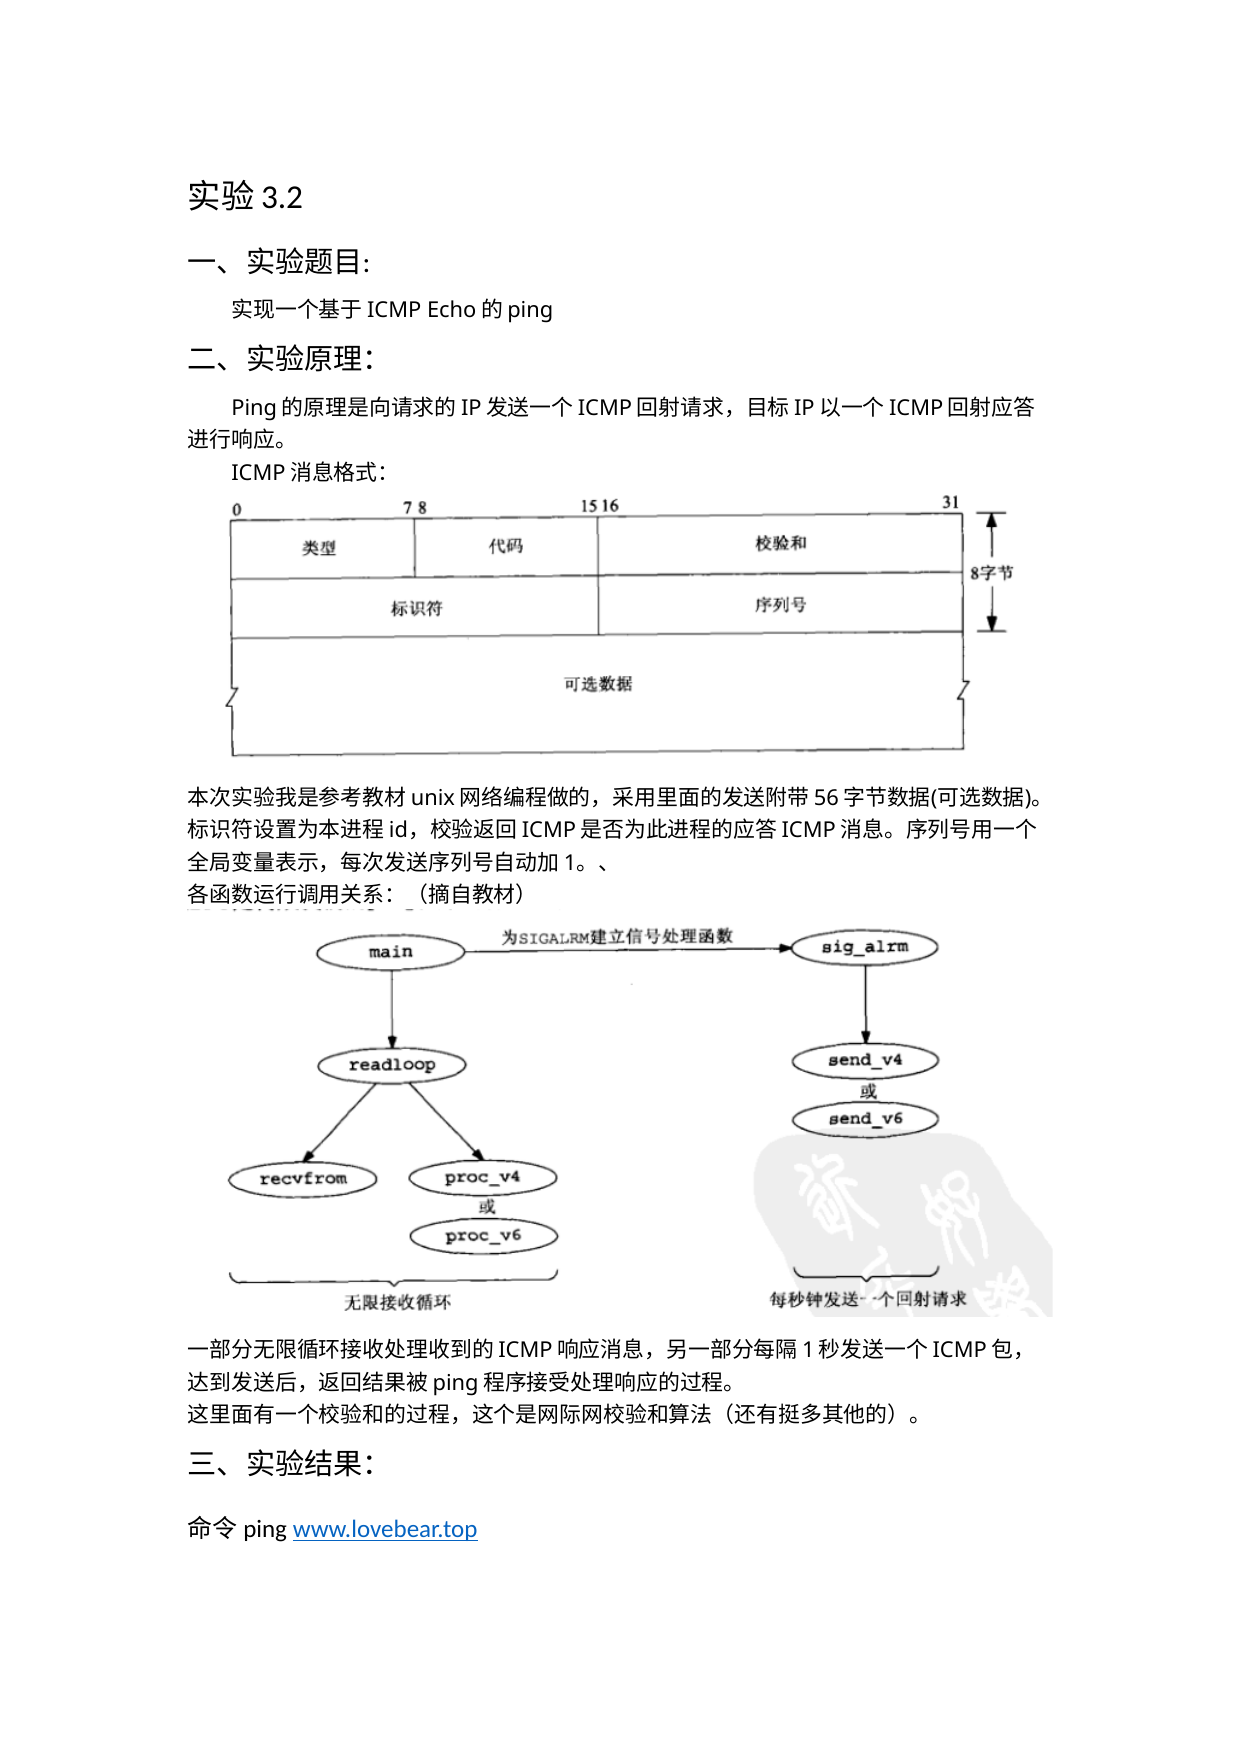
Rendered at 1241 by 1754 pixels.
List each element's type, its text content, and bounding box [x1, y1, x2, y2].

picture [187, 909, 1053, 1317]
picture [187, 487, 1053, 768]
text 实验3.2 [187, 162, 1053, 227]
text Ping的原理是向请求的IP发送一个ICMP回射请求，目标IP以一个ICMP回射应答进行响应。 [187, 389, 1053, 454]
text ICMP消息格式： [187, 454, 1053, 487]
text 实现一个基于ICMP Echo的ping [187, 292, 1053, 324]
text 本次实验我是参考教材unix网络编程做的，采用里面的发送附带56字节数据(可选数据)。标识符设置为本进程id，校验返回ICMP是否为此进程的应答ICMP消息。序列号用一个全局变量表示，每次发送序列号自动加1。、 [187, 779, 1053, 877]
text 这里面有一个校验和的过程，这个是网际网校验和算法（还有挺多其他的）。 [187, 1397, 1053, 1429]
text 二、实验原理： [187, 324, 1053, 389]
text 一、实验题目: [187, 227, 1053, 292]
text 一部分无限循环接收处理收到的ICMP响应消息，另一部分每隔1秒发送一个ICMP包，达到发送后，返回结果被ping程序接受处理响应的过程。 [187, 1332, 1053, 1397]
text 命令 ping www.lovebear.top [187, 1494, 1053, 1559]
text 三、实验结果： [187, 1429, 1053, 1494]
text 各函数运行调用关系：（摘自教材） [187, 877, 1053, 909]
